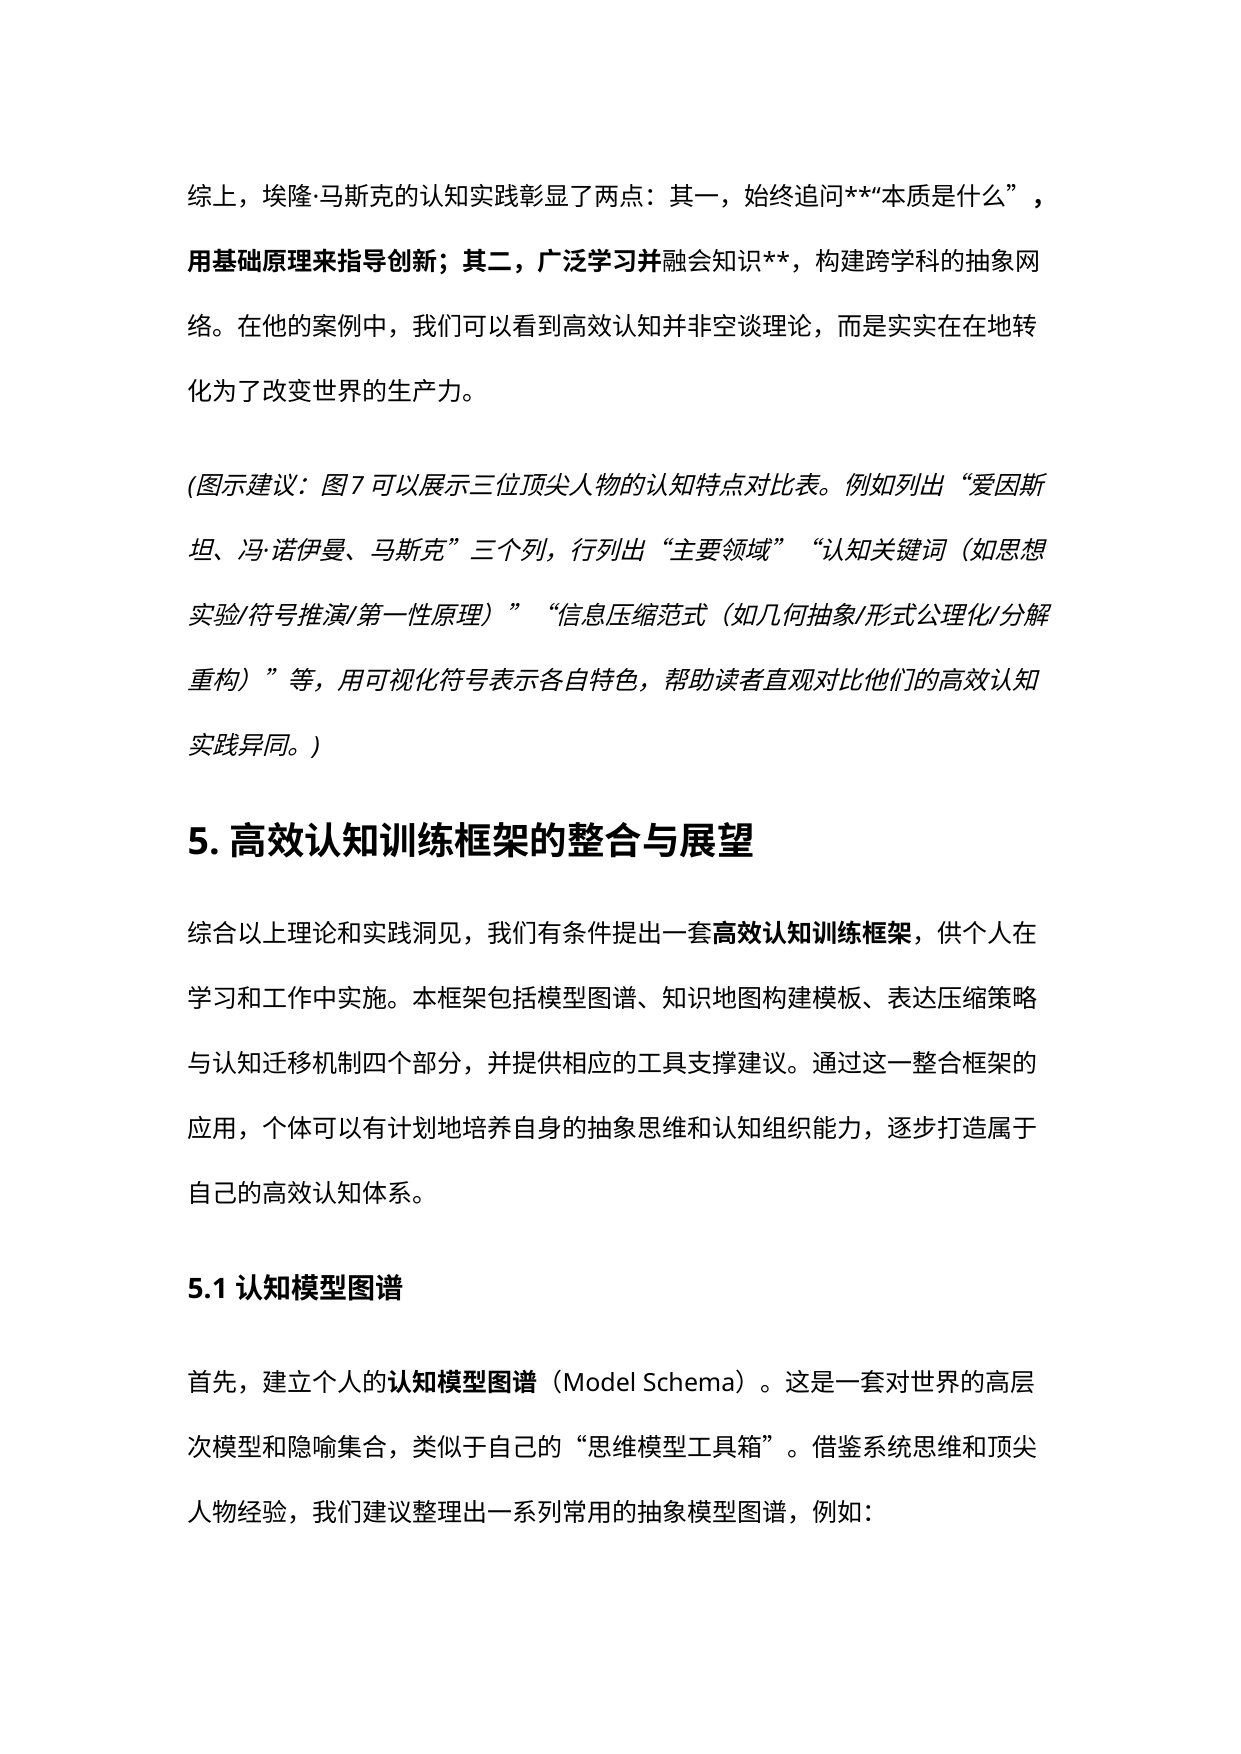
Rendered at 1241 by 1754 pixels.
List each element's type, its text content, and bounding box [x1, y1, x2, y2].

text 综合以上理论和实践洞见，我们有条件提出一套高效认知训练框架，供个人在学习和工作中实施。本框架包括模型图谱、知识地图构建模板、表达压缩策略与认知迁移机制四个部分，并提供相应的工具支撑建议。通过这一整合框架的应用，个体可以有计划地培养自身的抽象思维和认知组织能力，逐步打造属于自己的高效认知体系。 [187, 899, 1053, 1224]
text 5. 高效认知训练框架的整合与展望 [187, 805, 1053, 870]
text 5.1 认知模型图谱 [187, 1254, 1053, 1319]
text (图示建议：图7可以展示三位顶尖人物的认知特点对比表。例如列出“爱因斯坦、冯·诺伊曼、马斯克”三个列，行列出“主要领域”“认知关键词（如思想实验/符号推演/第一性原理）”“信息压缩范式（如几何抽象/形式公理化/分解重构）”等，用可视化符号表示各自特色，帮助读者直观对比他们的高效认知实践异同。) [187, 451, 1053, 776]
text 首先，建立个人的认知模型图谱（Model Schema）。这是一套对世界的高层次模型和隐喻集合，类似于自己的“思维模型工具箱”。借鉴系统思维和顶尖人物经验，我们建议整理出一系列常用的抽象模型图谱，例如： [187, 1348, 1053, 1543]
text 综上，埃隆·马斯克的认知实践彰显了两点：其一，始终追问**“本质是什么”，用基础原理来指导创新；其二，广泛学习并融会知识**，构建跨学科的抽象网络。在他的案例中，我们可以看到高效认知并非空谈理论，而是实实在在地转化为了改变世界的生产力。 [187, 162, 1053, 422]
